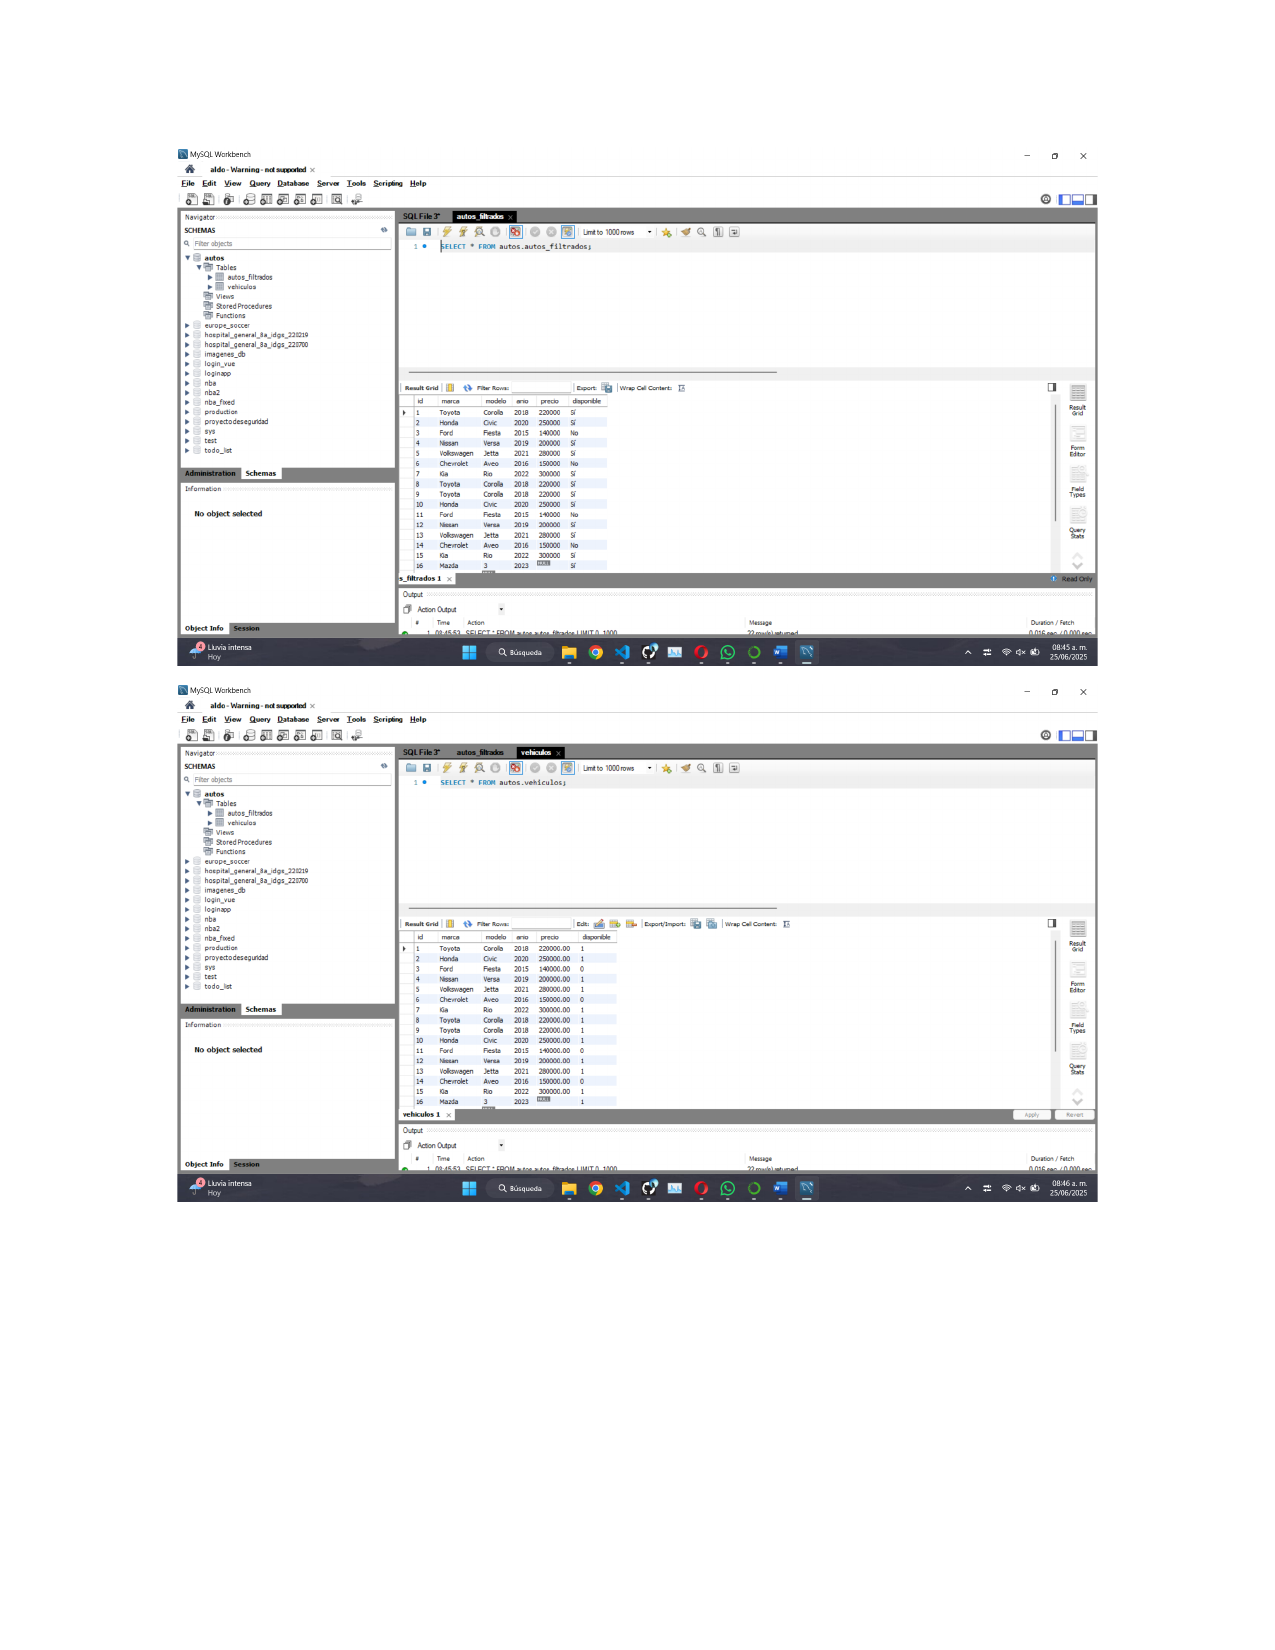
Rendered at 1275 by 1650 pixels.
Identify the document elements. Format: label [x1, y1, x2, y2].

picture [177, 684, 1098, 1202]
picture [177, 147, 1098, 666]
